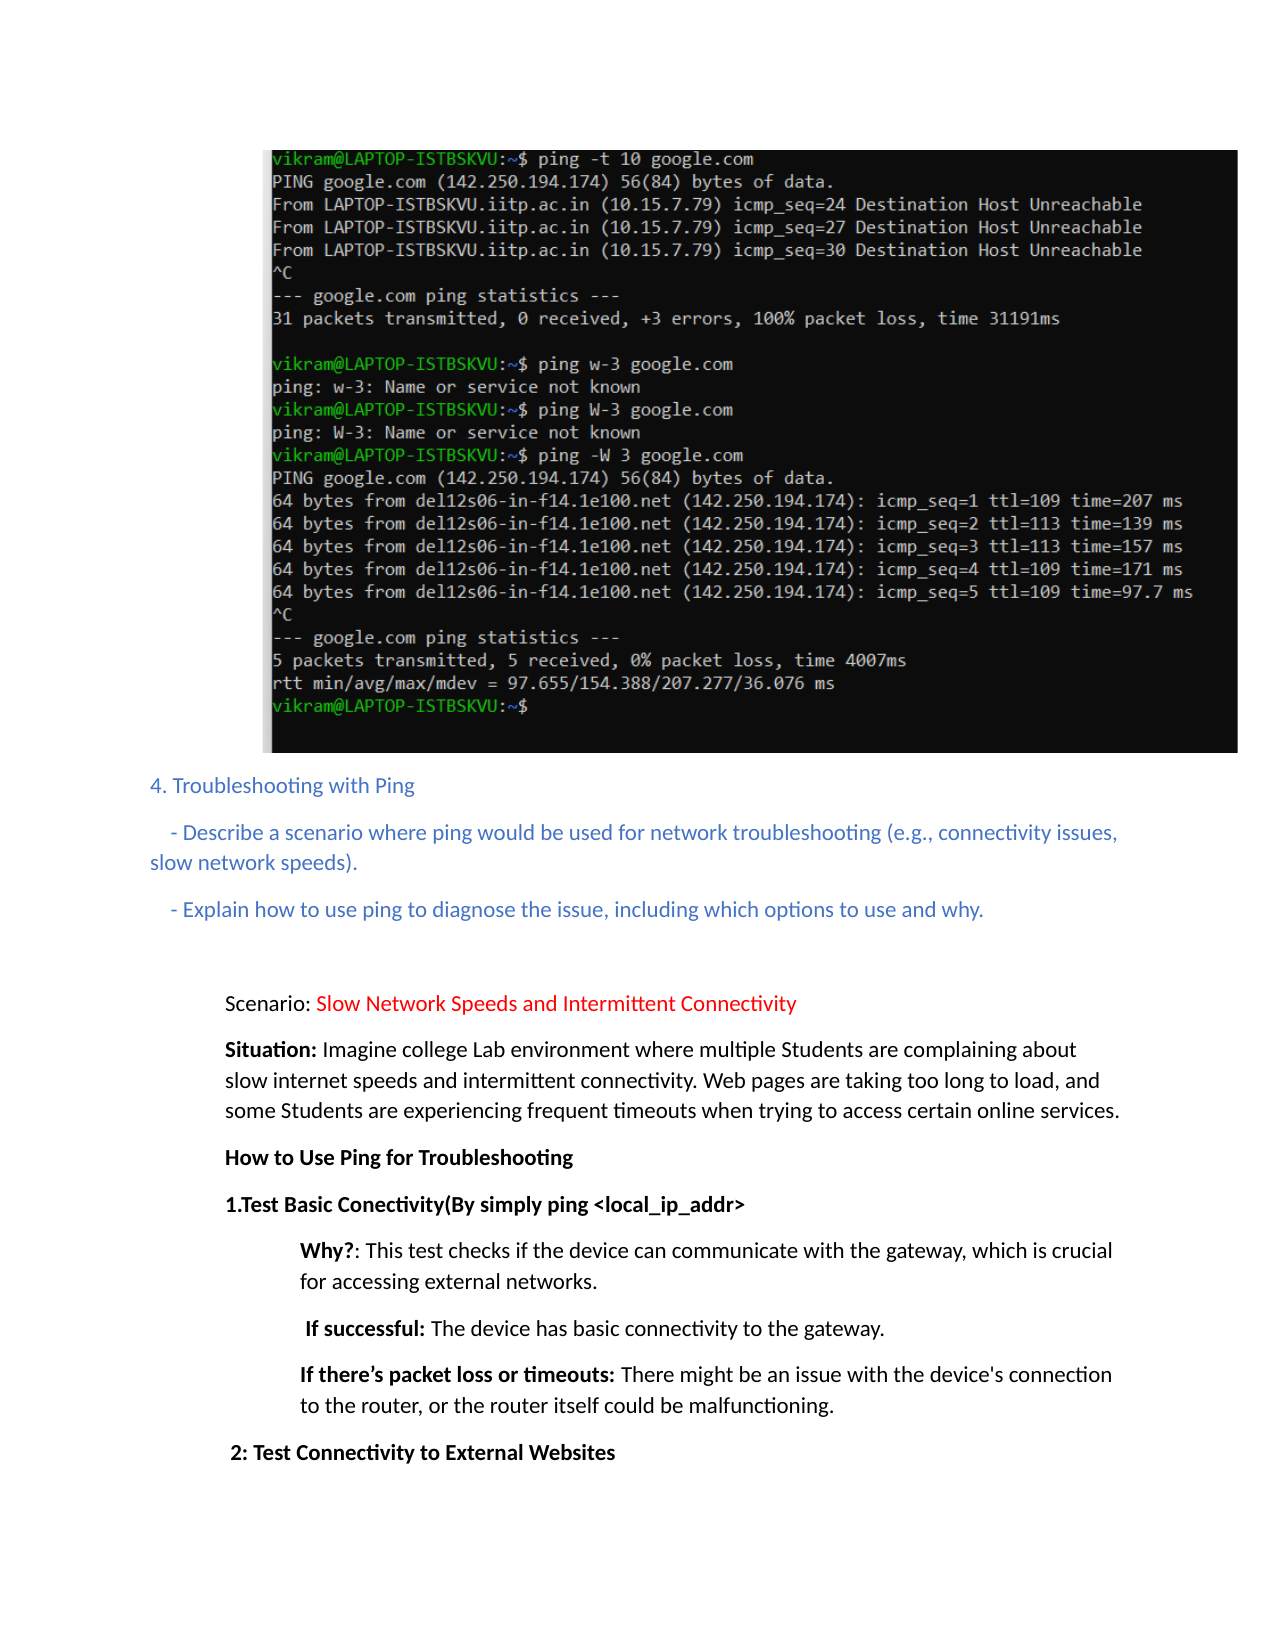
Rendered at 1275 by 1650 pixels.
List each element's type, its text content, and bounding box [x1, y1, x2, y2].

text Scenario: Slow Network Speeds and Intermittent Connectivity [150, 989, 1125, 1017]
text If successful: The device has basic connectivity to the gateway. [300, 1314, 1125, 1342]
text - Explain how to use ping to diagnose the issue, including which options to use and why. [150, 895, 1125, 923]
text Why?: This test checks if the device can communicate with the gateway, which is crucial for accessing external networks. [300, 1237, 1125, 1295]
text If there’s packet loss or timeouts: There might be an issue with the device's connection to the router, or the router itself could be malfunctioning. [300, 1361, 1125, 1419]
text Situation: Imagine college Lab environment where multiple Students are complaining about slow internet speeds and intermittent connectivity. Web pages are taking too long to load, and some Students are experiencing frequent timeouts when trying to access certain online services. [225, 1036, 1125, 1124]
text How to Use Ping for Troubleshooting [225, 1143, 1125, 1171]
text 4. Troubleshooting with Ping [150, 771, 1125, 799]
text 1.Test Basic Conectivity(By simply ping <local_ip_addr> [225, 1190, 1125, 1218]
picture [262, 150, 1238, 753]
text - Describe a scenario where ping would be used for network troubleshooting (e.g., connectivity issues, slow network speeds). [150, 818, 1125, 876]
text 2: Test Connectivity to External Websites [225, 1438, 1125, 1466]
